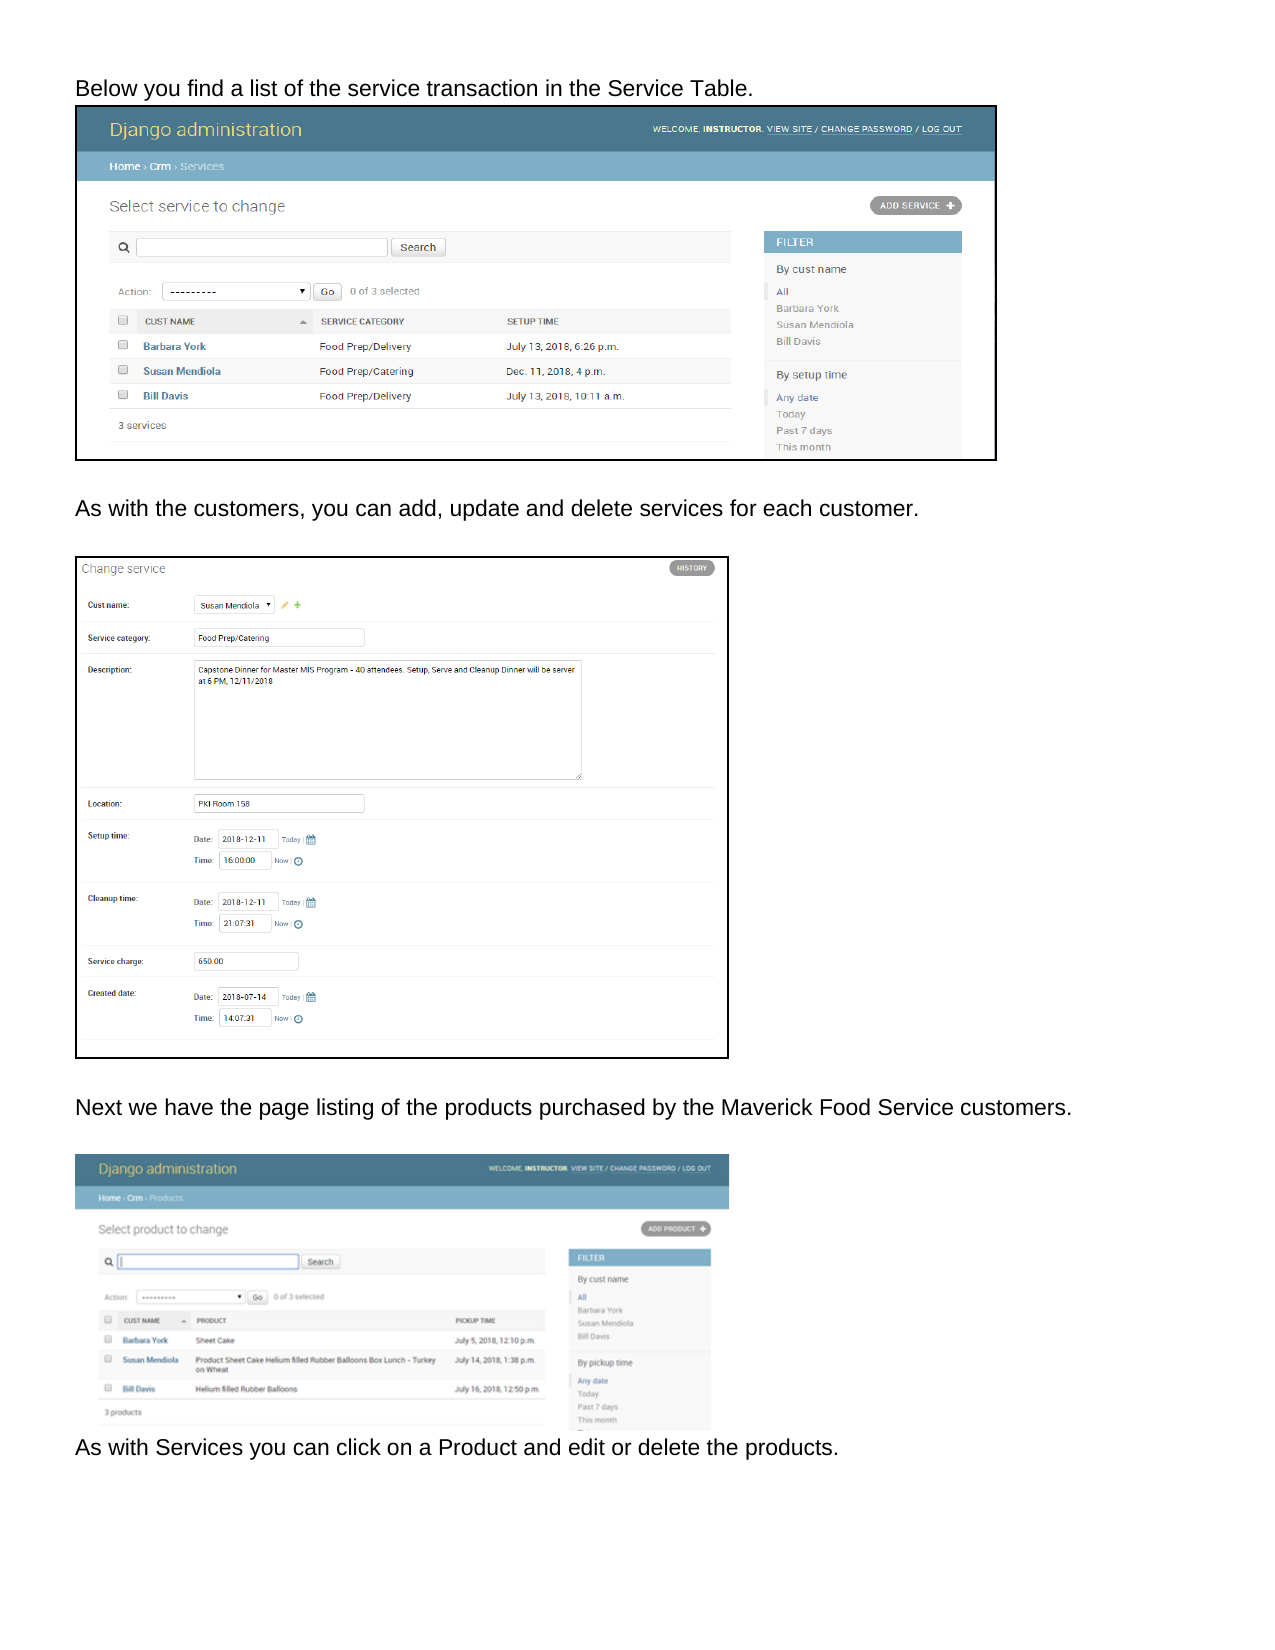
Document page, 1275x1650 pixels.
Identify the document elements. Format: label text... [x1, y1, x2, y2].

text Below you find a list of the service transaction in the Service Table. [75, 75, 1200, 101]
picture [77, 107, 995, 459]
text Next we have the page listing of the products purchased by the Maverick Food Service customers. [75, 1094, 1200, 1120]
text As with the customers, you can add, update and delete services for each customer. [75, 495, 1200, 521]
picture [77, 558, 727, 1057]
text As with Services you can click on a Product and edit or delete the products. [75, 1434, 1200, 1460]
picture [75, 1154, 730, 1431]
